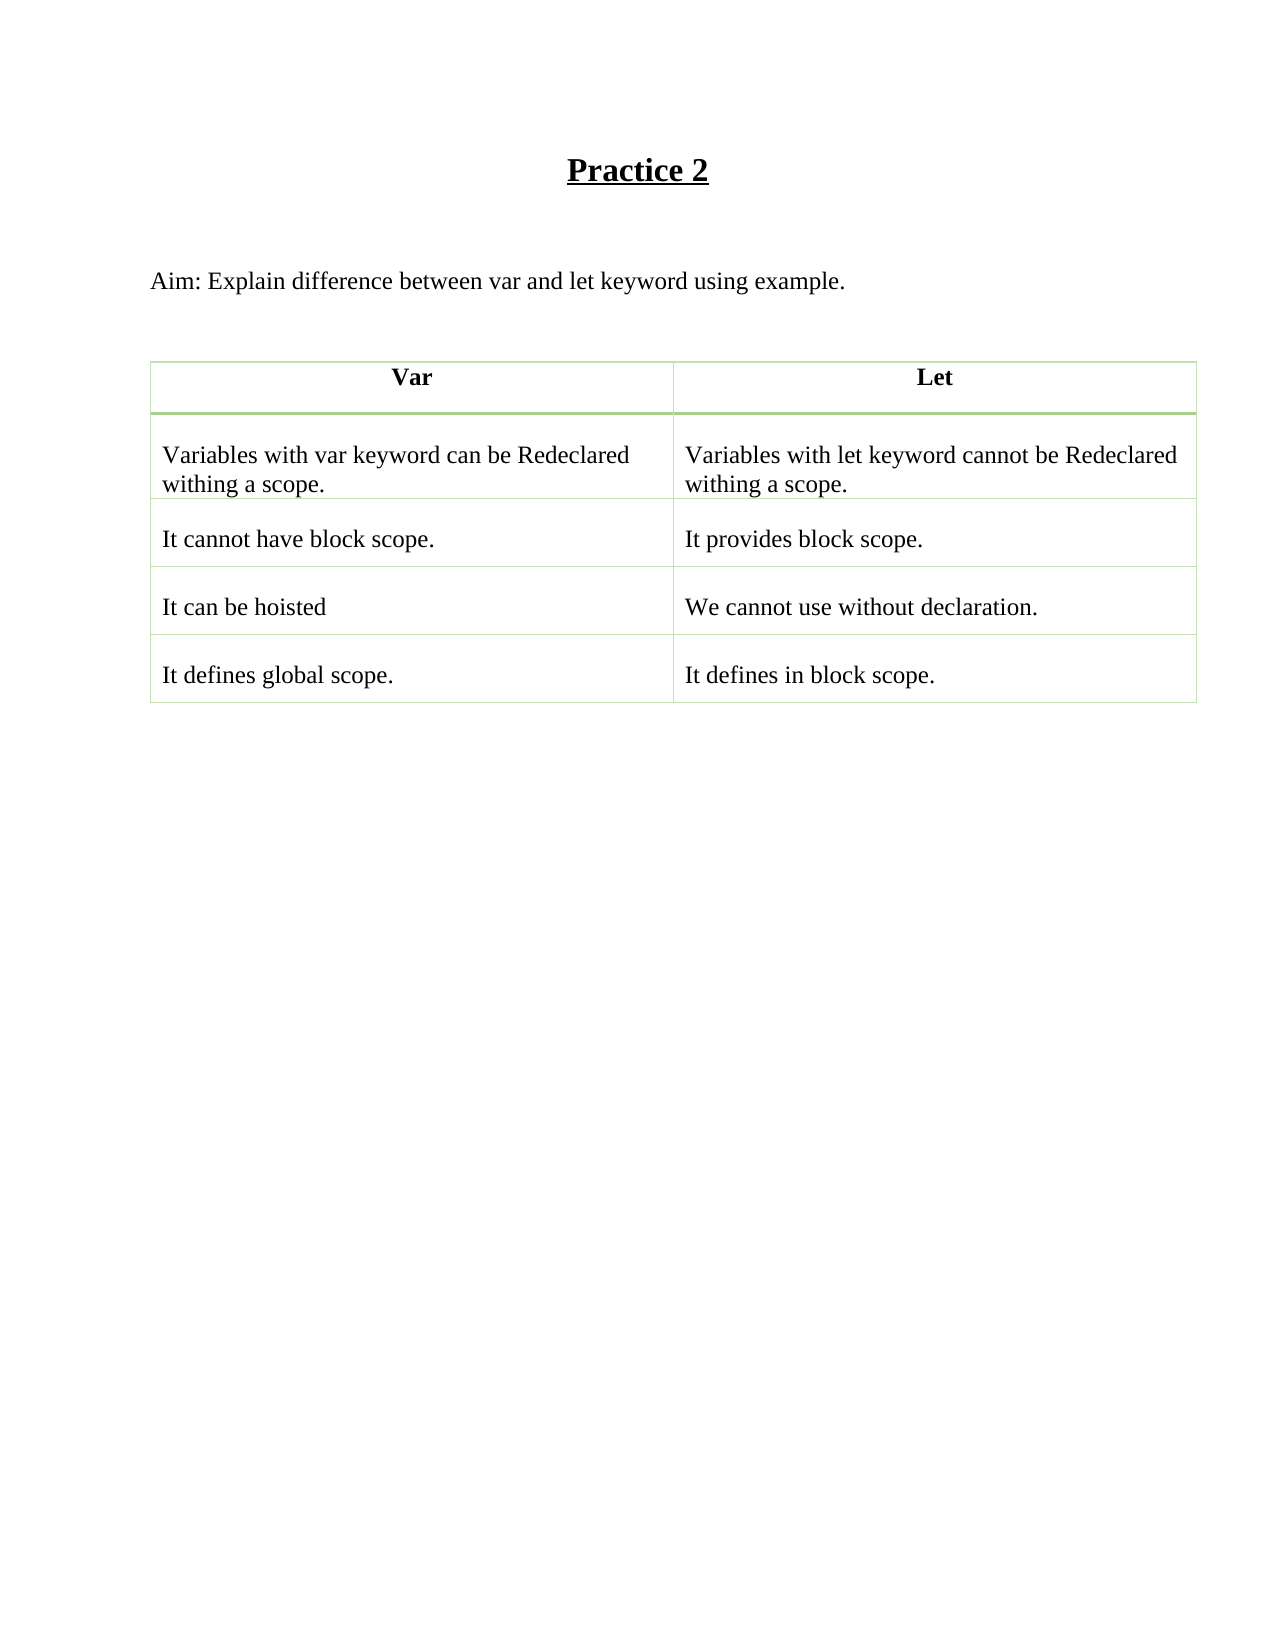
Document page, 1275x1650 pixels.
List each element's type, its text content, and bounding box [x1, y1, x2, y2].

table_cell Variables with var keyword can be Redeclared withing a scope. [151, 415, 673, 498]
table_header Let [674, 363, 1196, 412]
table_cell It provides block scope. [674, 499, 1196, 566]
table_cell It defines global scope. [151, 635, 673, 702]
table_cell Variables with let keyword cannot be Redeclared withing a scope. [674, 415, 1196, 498]
table_cell We cannot use without declaration. [674, 567, 1196, 634]
text Aim: Explain difference between var and let keyword using example. [150, 266, 1125, 295]
text Practice 2 [150, 150, 1125, 188]
table_cell It defines in block scope. [674, 635, 1196, 702]
table_header Var [151, 363, 673, 412]
table_cell It can be hoisted [151, 567, 673, 634]
table_cell It cannot have block scope. [151, 499, 673, 566]
